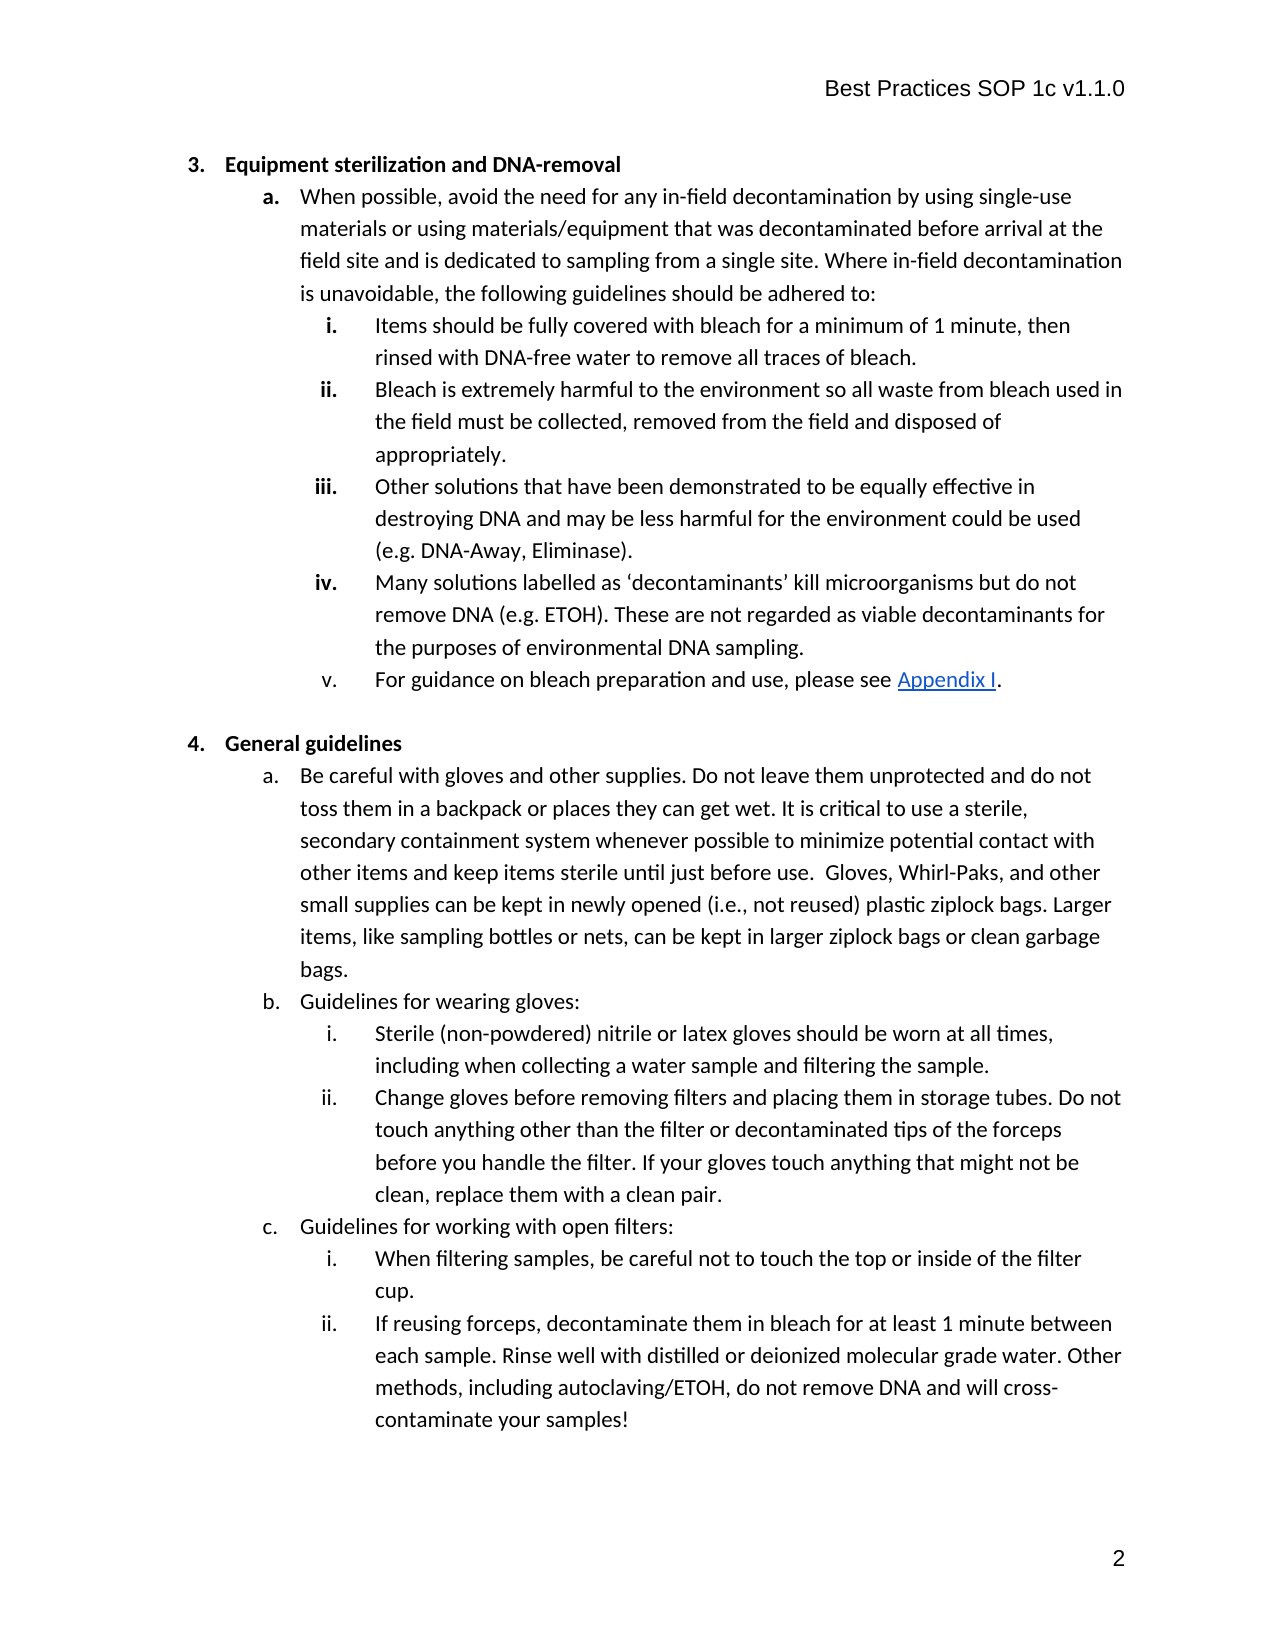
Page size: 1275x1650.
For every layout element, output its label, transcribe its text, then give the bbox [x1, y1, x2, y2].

list Equipment sterilization and DNA-removal [187, 150, 1125, 178]
list Guidelines for wearing gloves: [262, 987, 1125, 1015]
list When filtering samples, be careful not to touch the top or inside of the filter cup. [337, 1244, 1125, 1304]
list If reusing forceps, decontaminate them in bleach for at least 1 minute between each sample. Rinse well with distilled or deionized molecular grade water. Other methods, including autoclaving/ETOH, do not remove DNA and will cross-contaminate your samples! [337, 1309, 1125, 1433]
list Items should be fully covered with bleach for a minimum of 1 minute, then rinsed with DNA-free water to remove all traces of bleach. [337, 311, 1125, 371]
list Other solutions that have been demonstrated to be equally effective in destroying DNA and may be less harmful for the environment could be used (e.g. DNA-Away, Eliminase). [337, 472, 1125, 564]
list Many solutions labelled as ‘decontaminants’ kill microorganisms but do not remove DNA (e.g. ETOH). These are not regarded as viable decontaminants for the purposes of environmental DNA sampling. [337, 568, 1125, 661]
list For guidance on bleach preparation and use, please see Appendix I. [337, 665, 1125, 693]
list General guidelines [187, 729, 1125, 757]
list Guidelines for working with open filters: [262, 1212, 1125, 1240]
list When possible, avoid the need for any in-field decontamination by using single-use materials or using materials/equipment that was decontaminated before arrival at the field site and is dedicated to sampling from a single site. Where in-field decontamination is unavoidable, the following guidelines should be adhered to: [262, 182, 1125, 307]
list Sterile (non-powdered) nitrile or latex gloves should be worn at all times, including when collecting a water sample and filtering the sample. [337, 1019, 1125, 1079]
list Be careful with gloves and other supplies. Do not leave them unprotected and do not toss them in a backpack or places they can get wet. It is critical to use a sterile, secondary containment system whenever possible to minimize potential contact with other items and keep items sterile until just before use. Gloves, Whirl-Paks, and other small supplies can be kept in newly opened (i.e., not reused) plastic ziplock bags. Larger items, like sampling bottles or nets, can be kept in larger ziplock bags or clean garbage bags. [262, 762, 1125, 983]
list Change gloves before removing filters and placing them in storage tubes. Do not touch anything other than the filter or decontaminated tips of the forceps before you handle the filter. If your gloves touch anything that might not be clean, replace them with a clean pair. [337, 1083, 1125, 1208]
list Bleach is extremely harmful to the environment so all waste from bleach used in the field must be collected, removed from the field and disposed of appropriately. [337, 375, 1125, 468]
